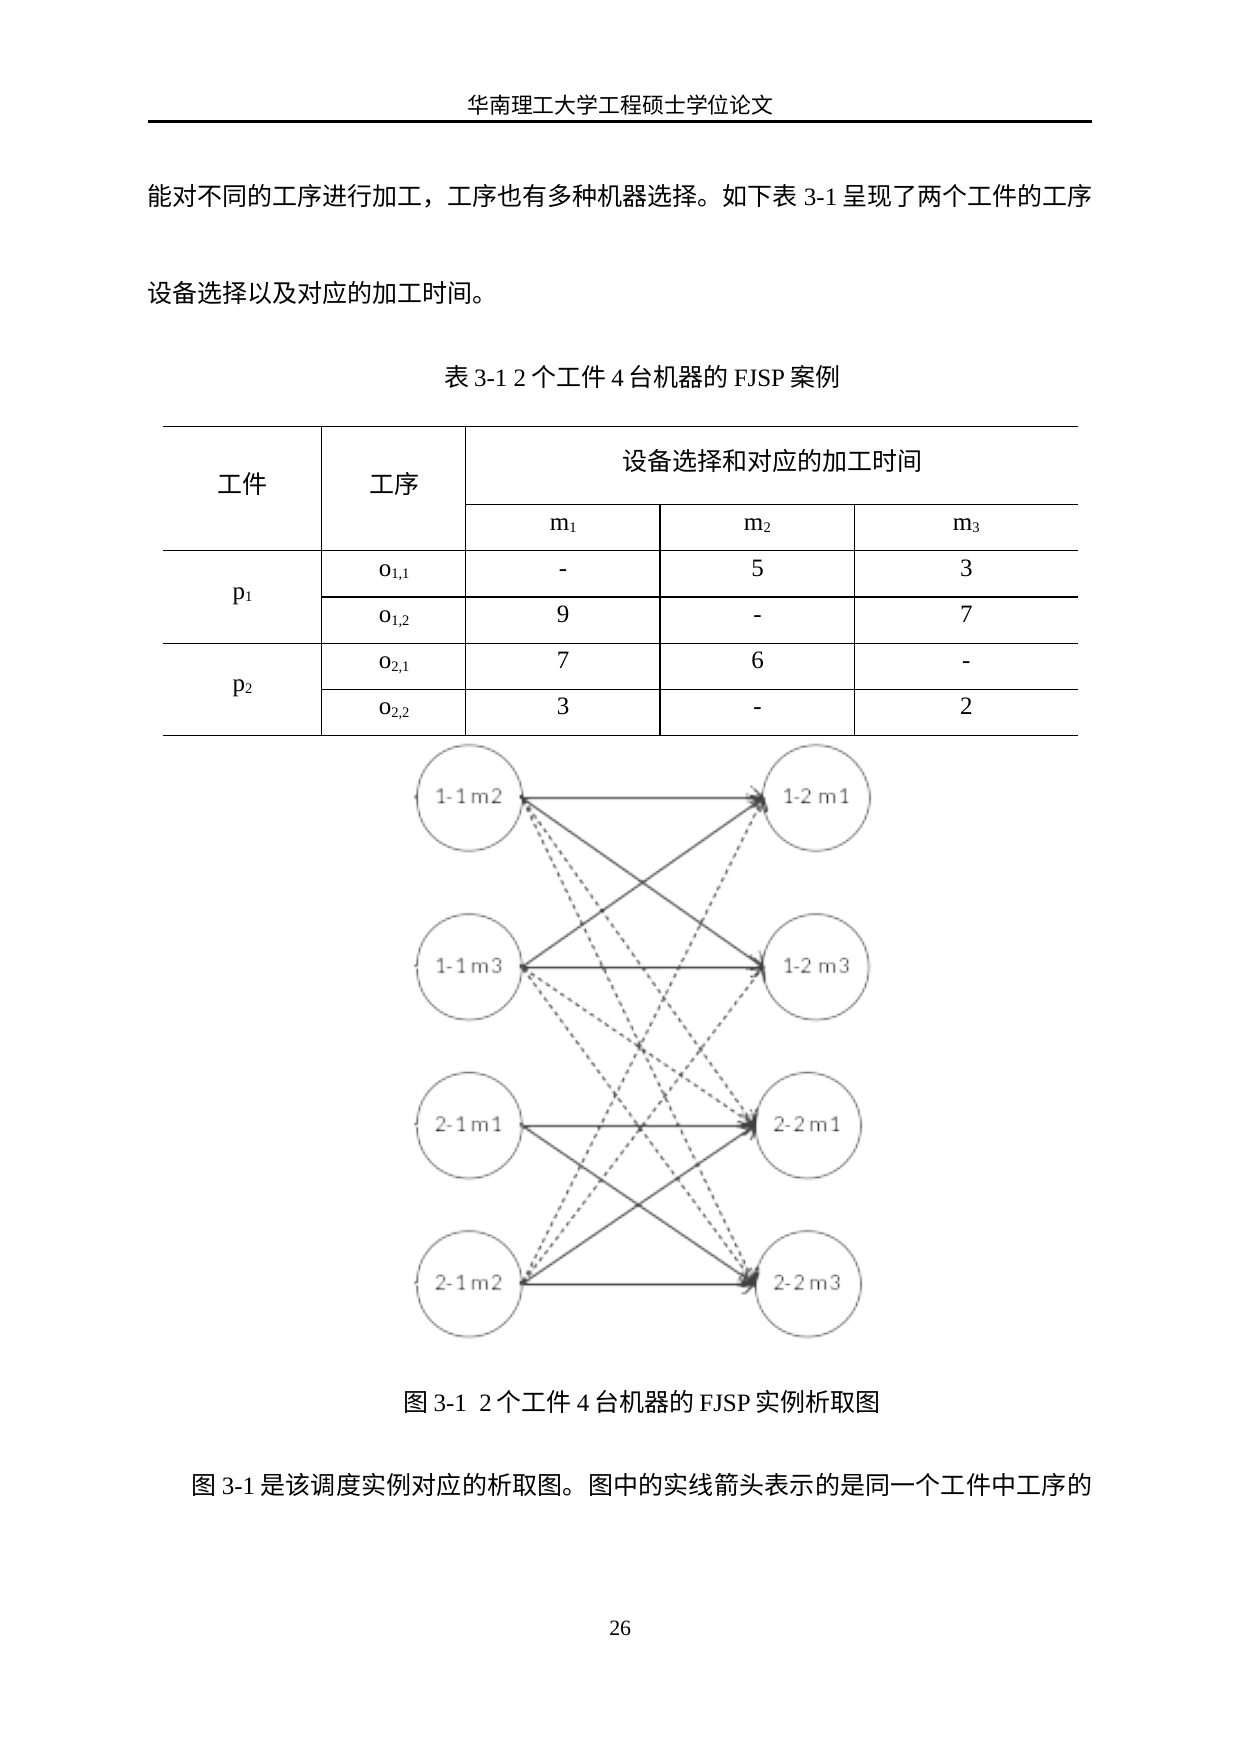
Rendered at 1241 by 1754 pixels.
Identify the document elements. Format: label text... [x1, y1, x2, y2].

table_header 工序 [322, 427, 465, 550]
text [148, 162, 1092, 324]
table_cell o1,1 [322, 551, 465, 596]
text 图3-1 2个工件4台机器的FJSP实例析取图 [148, 1368, 1092, 1433]
table_cell o1,2 [322, 598, 465, 642]
table_cell 7 [466, 644, 659, 688]
table_cell p2 [163, 644, 321, 734]
table_cell p1 [163, 551, 321, 642]
table_cell o2,1 [322, 644, 465, 688]
table_cell 3 [855, 551, 1078, 596]
table_cell m3 [855, 505, 1078, 550]
table_header 工件 [163, 427, 321, 550]
table_cell - [855, 644, 1078, 688]
table_cell 3 [466, 690, 659, 734]
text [148, 1451, 1092, 1516]
table_header 设备选择和对应的加工时间 [466, 427, 1078, 504]
text 表3-1 2个工件4台机器的FJSP案例 [148, 343, 1092, 408]
table_cell m1 [466, 505, 659, 550]
table_cell 6 [661, 644, 854, 688]
table_cell 5 [661, 551, 854, 596]
table_cell - [661, 690, 854, 734]
table_cell - [466, 551, 659, 596]
table_cell 2 [855, 690, 1078, 734]
table_cell 7 [855, 598, 1078, 642]
table_cell o2,2 [322, 690, 465, 734]
table_cell m2 [661, 505, 854, 550]
table_cell - [661, 598, 854, 642]
table_cell 9 [466, 598, 659, 642]
